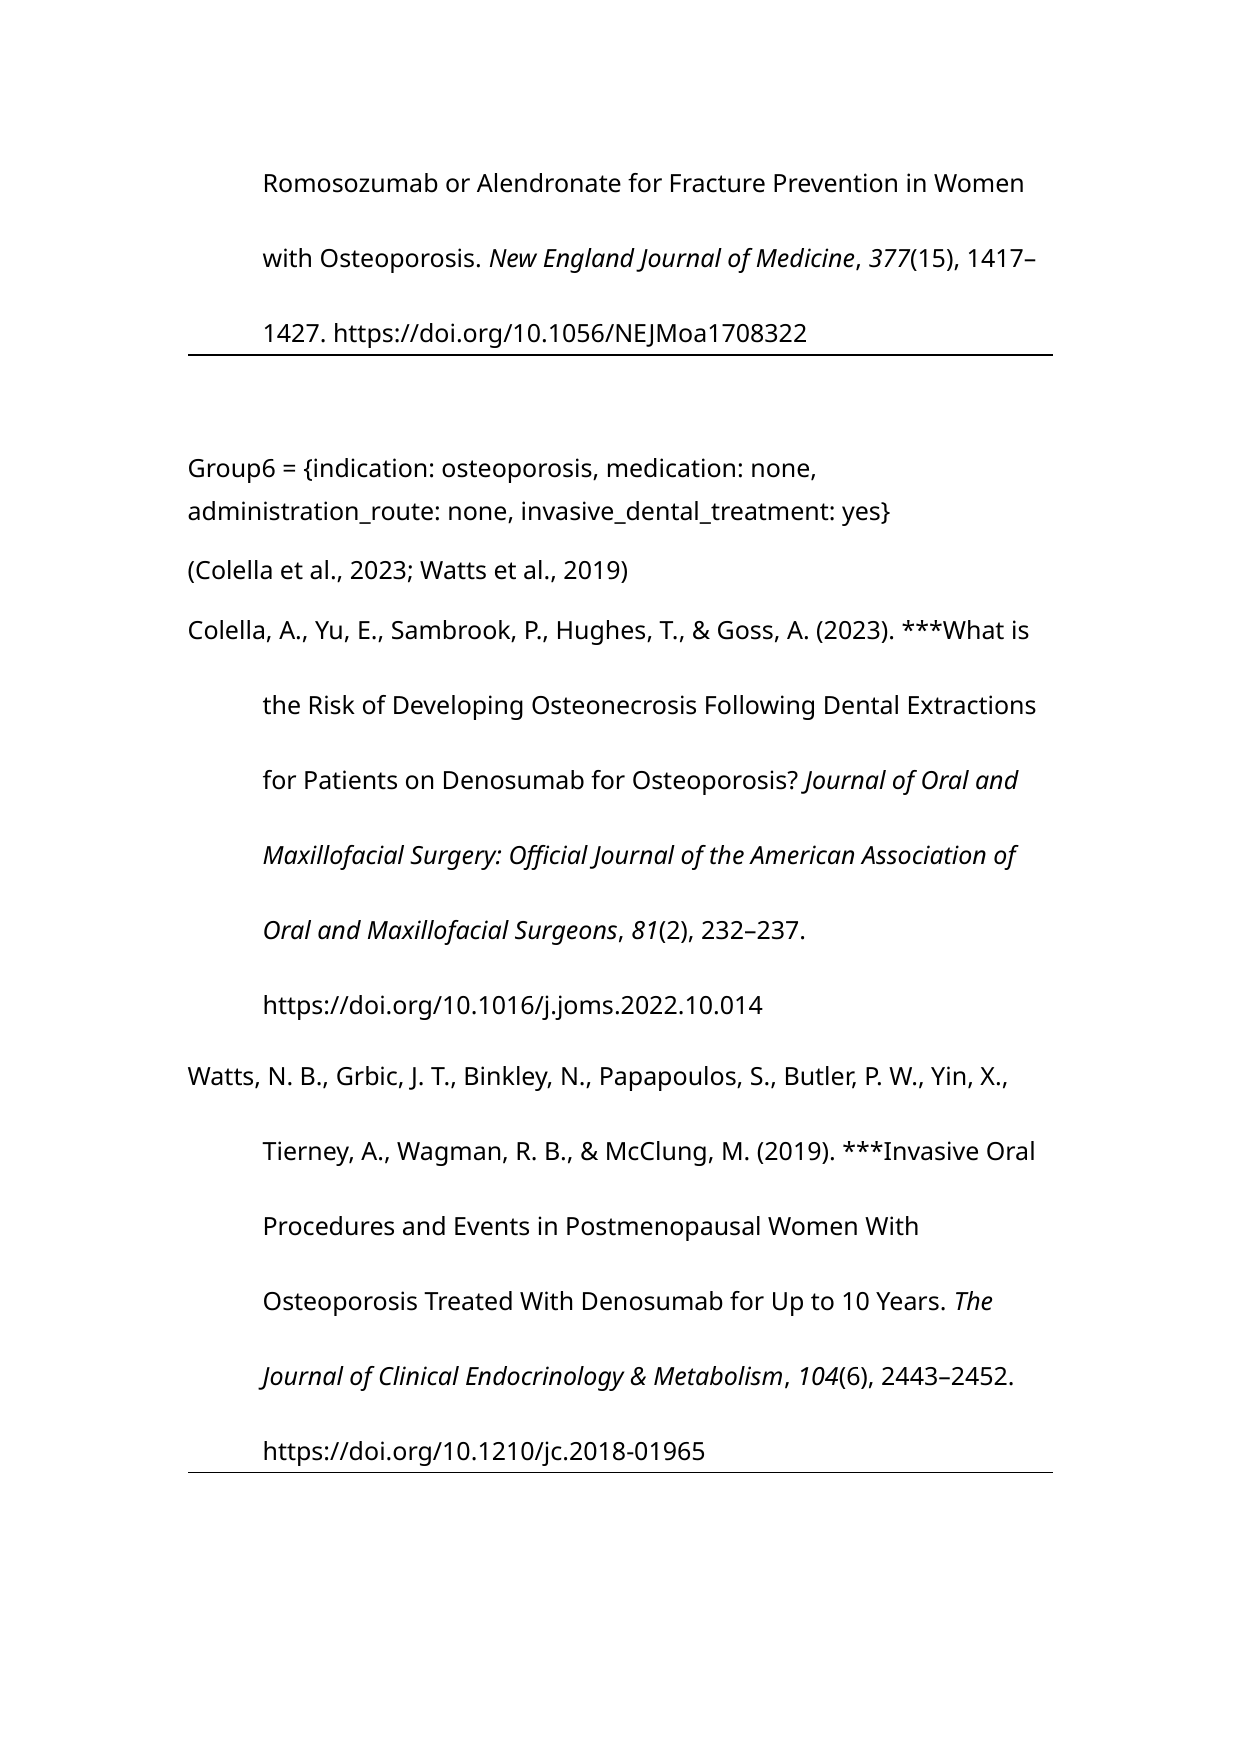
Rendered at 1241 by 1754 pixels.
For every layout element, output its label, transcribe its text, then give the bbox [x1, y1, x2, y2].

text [187, 164, 1053, 356]
text Colella, A., Yu, E., Sambrook, P., Hughes, T., & Goss, A. (2023). ***What is the Risk of Developing Osteonecrosis Following Dental Extractions for Patients on Denosumab for Osteoporosis? Journal of Oral and Maxillofacial Surgery: Official Journal of the American Association of Oral and Maxillofacial Surgeons, 81(2), 232–237. https://doi.org/10.1016/j.joms.2022.10.014 [187, 611, 1053, 1023]
text Group6 = {indication: osteoporosis, medication: none, administration_route: none, invasive_dental_treatment: yes} [187, 449, 1053, 529]
text Watts, N. B., Grbic, J. T., Binkley, N., Papapoulos, S., Butler, P. W., Yin, X., Tierney, A., Wagman, R. B., & McClung, M. (2019). ***Invasive Oral Procedures and Events in Postmenopausal Women With Osteoporosis Treated With Denosumab for Up to 10 Years. The Journal of Clinical Endocrinology & Metabolism, 104(6), 2443–2452. https://doi.org/10.1210/jc.2018-01965 [187, 1057, 1053, 1473]
text (Colella et al., 2023; Watts et al., 2019) [187, 551, 1053, 589]
